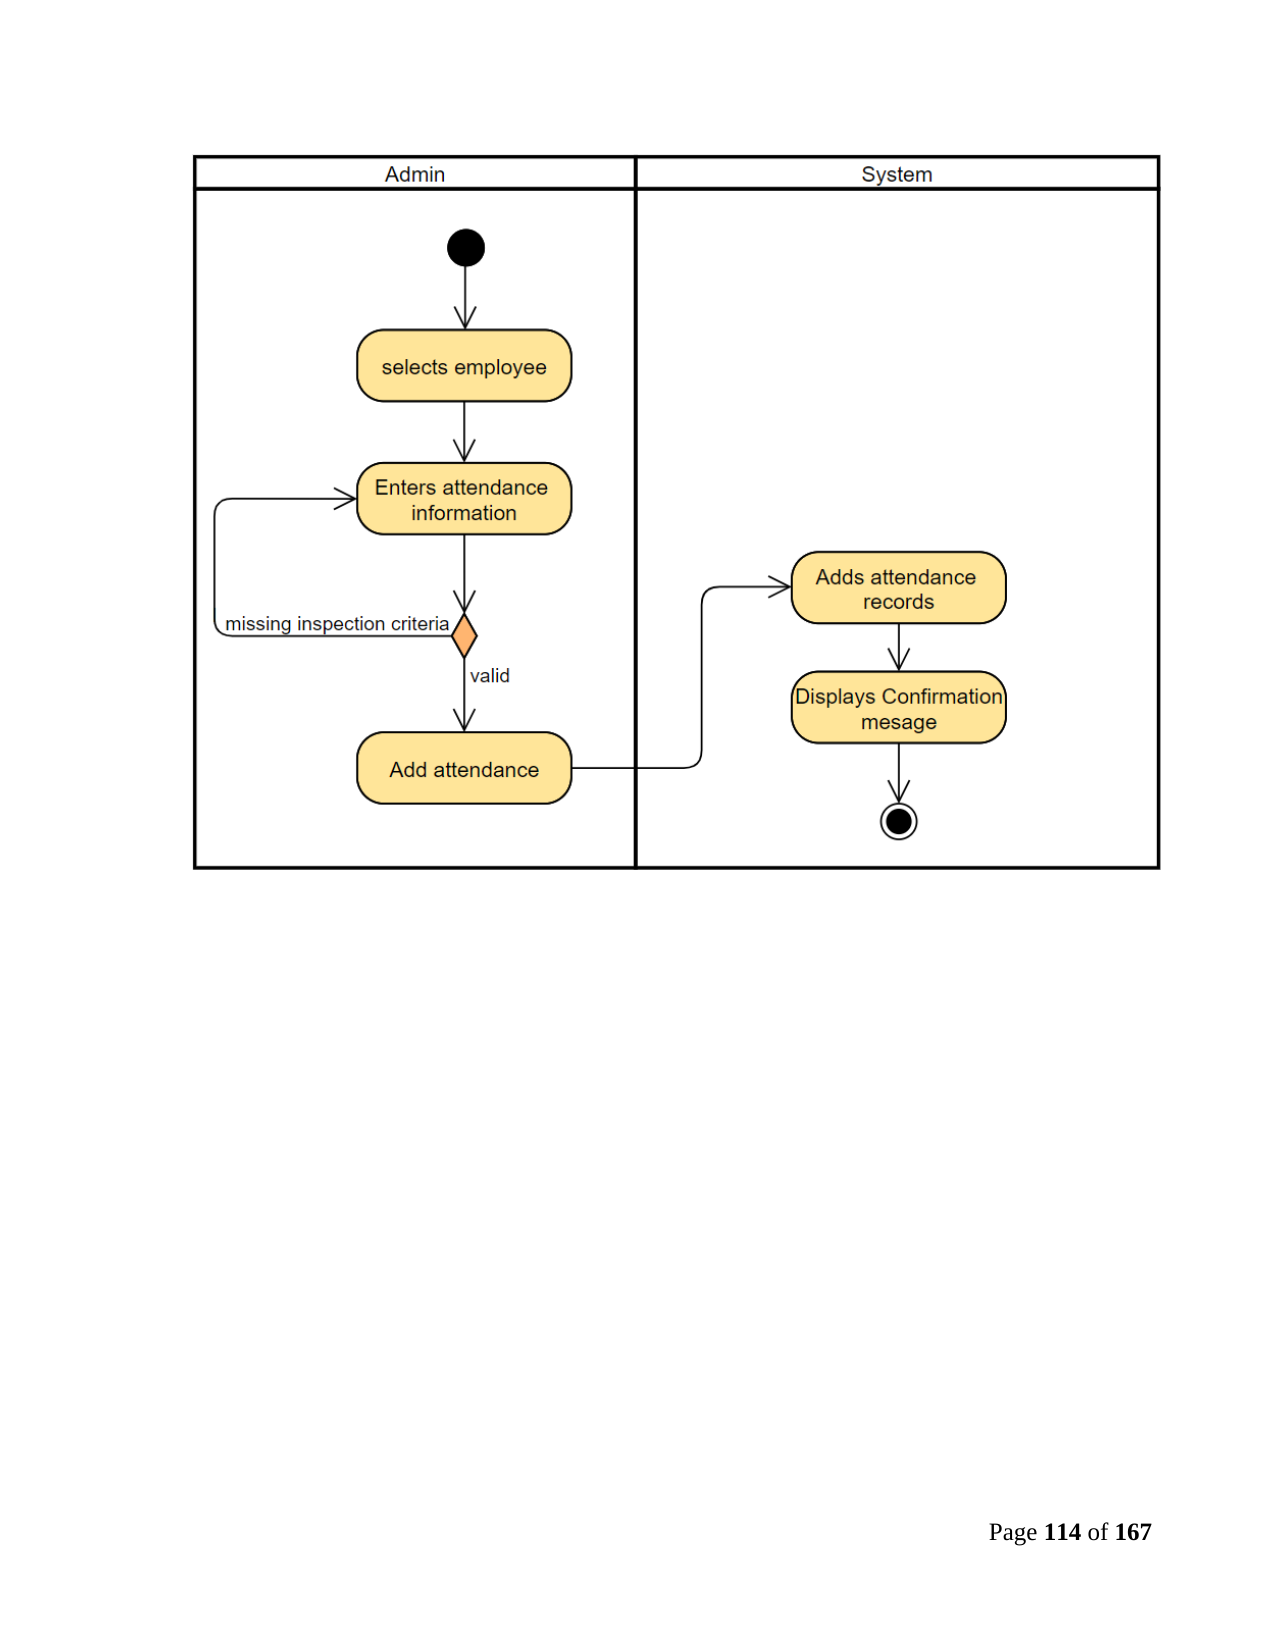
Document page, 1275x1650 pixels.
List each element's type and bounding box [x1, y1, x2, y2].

picture [187, 150, 1163, 875]
